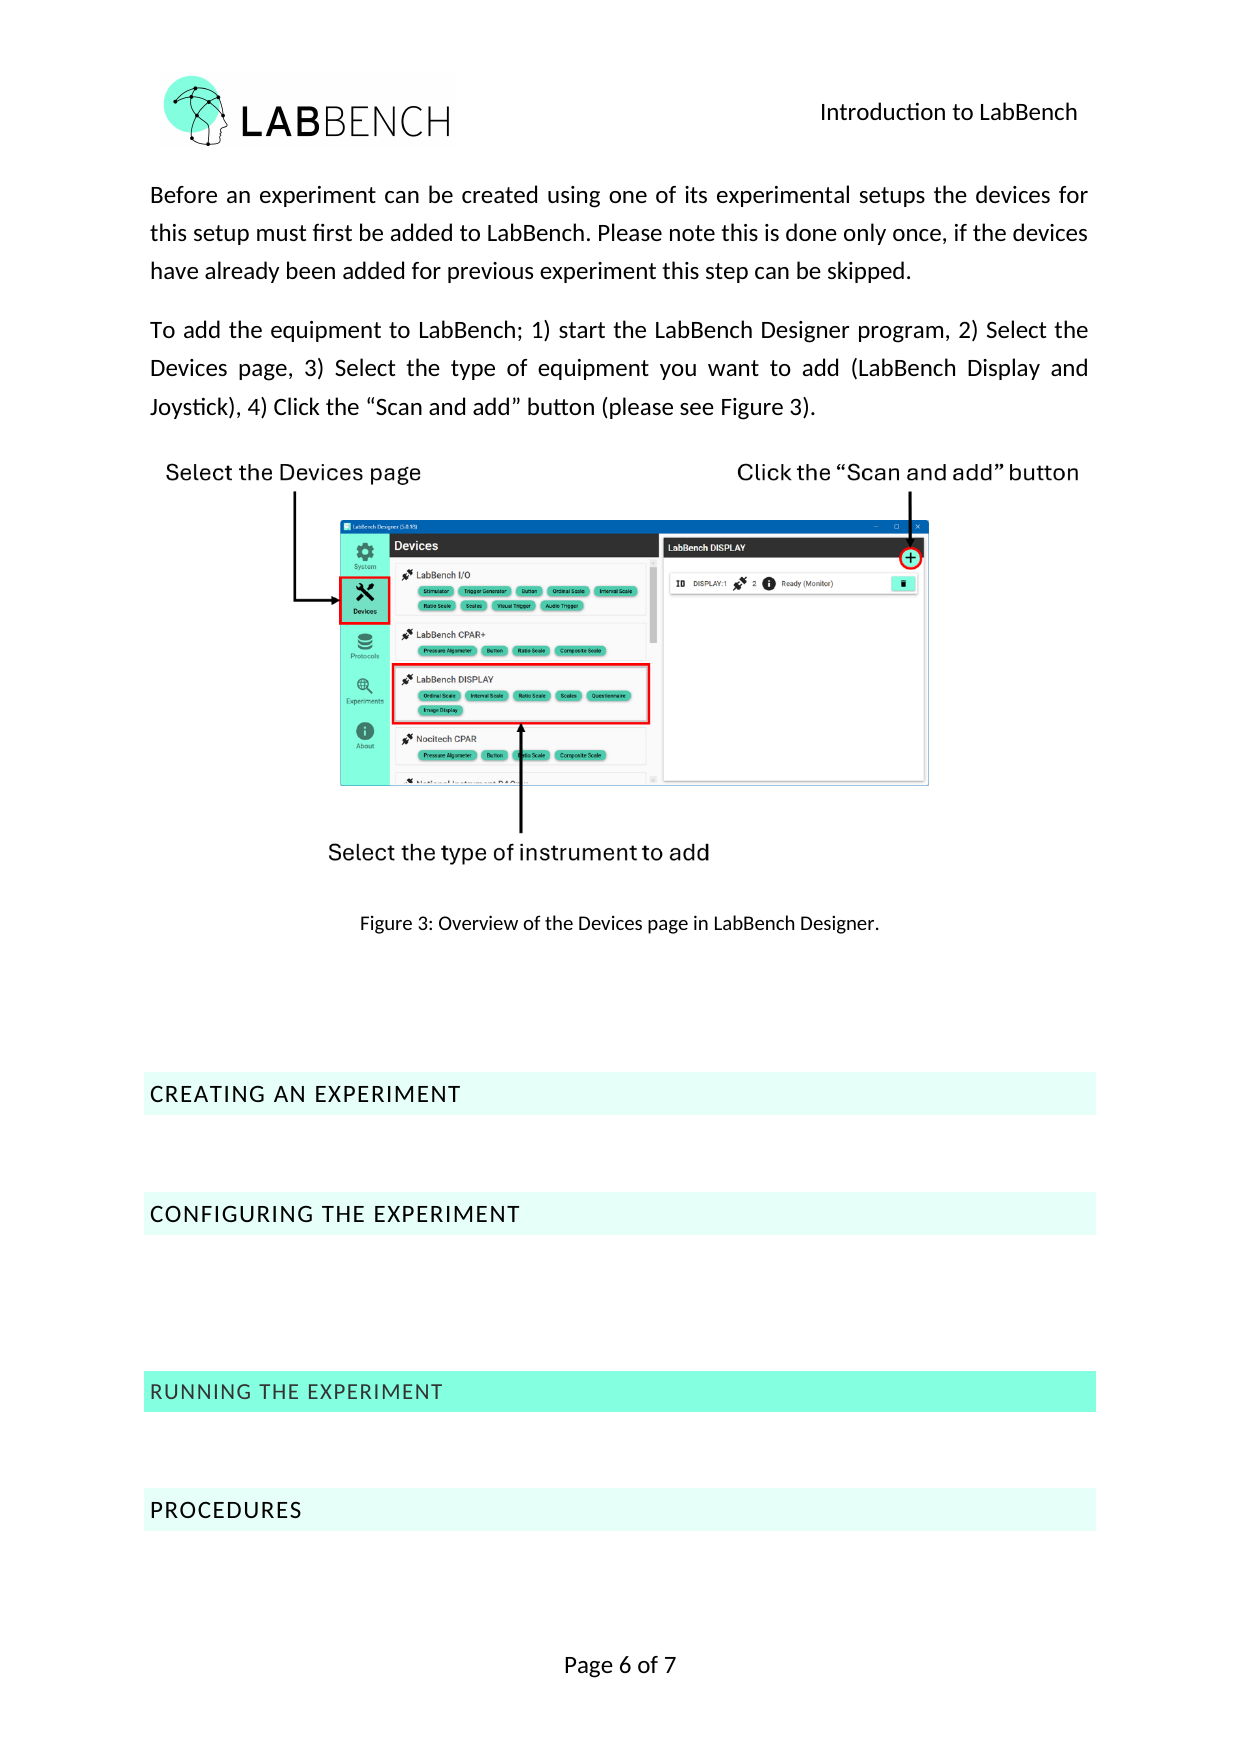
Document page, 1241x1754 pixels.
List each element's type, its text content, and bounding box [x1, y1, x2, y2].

picture [150, 449, 1095, 882]
subtitle Running the experiment [150, 1378, 1090, 1405]
text Figure 3: Overview of the Devices page in LabBench Designer. [150, 910, 1090, 935]
text To add the equipment to LabBench; 1) start the LabBench Designer program, 2) Select the Devices page, 3) Select the type of equipment you want to add (LabBench Display and Joystick), 4) Click the “Scan and add” button (please see Figure 3). [150, 314, 1090, 421]
picture [161, 73, 457, 149]
subtitle Configuring the experiment [150, 1199, 1090, 1229]
subtitle Creating an experiment [150, 1079, 1090, 1109]
subtitle Procedures [150, 1494, 1090, 1525]
